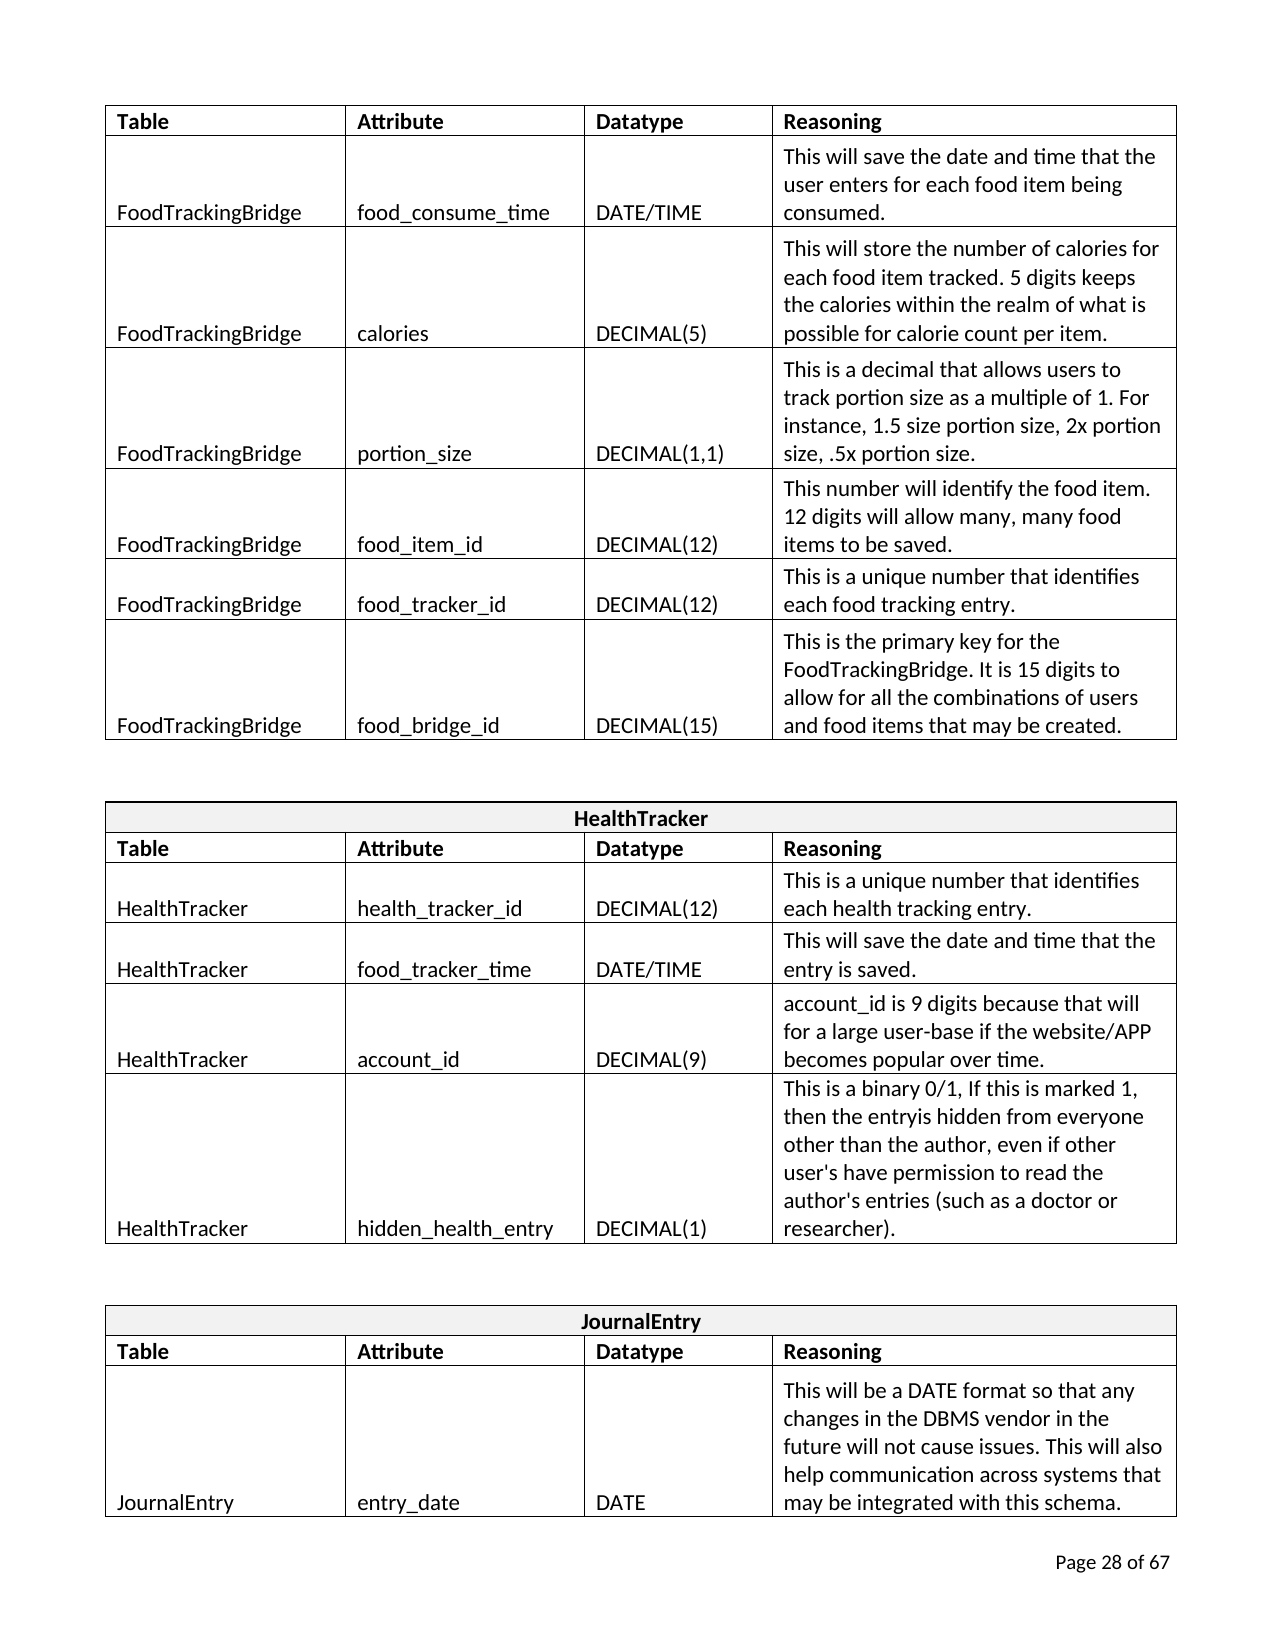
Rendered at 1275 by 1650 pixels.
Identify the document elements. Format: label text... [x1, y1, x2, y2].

table_cell DECIMAL(1,1) [585, 348, 772, 467]
table_cell Table [106, 1336, 345, 1365]
table_cell This is the primary key for the FoodTrackingBridge. It is 15 digits to allow for all the combinations of users and food items that may be created. [773, 620, 1176, 739]
table_cell DECIMAL(1) [585, 1074, 772, 1242]
table_cell DATE/TIME [585, 923, 772, 983]
table_cell This is a unique number that identifies each health tracking entry. [773, 863, 1176, 922]
table_cell FoodTrackingBridge [106, 620, 345, 739]
table_cell This will save the date and time that the user enters for each food item being consumed. [773, 136, 1176, 226]
table_cell Attribute [346, 1336, 584, 1365]
table_cell DECIMAL(12) [585, 863, 772, 922]
table_cell DATE/TIME [585, 136, 772, 226]
table_cell JournalEntry [106, 1366, 345, 1516]
table_cell FoodTrackingBridge [106, 559, 345, 618]
table_cell HealthTracker [106, 863, 345, 922]
table_cell entry_date [346, 1366, 584, 1516]
table_cell food_tracker_id [346, 559, 584, 618]
table_cell Reasoning [773, 106, 1176, 135]
table_cell This will store the number of calories for each food item tracked. 5 digits keeps the calories within the realm of what is possible for calorie count per item. [773, 227, 1176, 347]
table_cell This number will identify the food item. 12 digits will allow many, many food items to be saved. [773, 469, 1176, 558]
table_cell DECIMAL(12) [585, 469, 772, 558]
table_cell account_id is 9 digits because that will for a large user-base if the website/APP becomes popular over time. [773, 984, 1176, 1073]
table_cell food_item_id [346, 469, 584, 558]
table_cell This is a decimal that allows users to track portion size as a multiple of 1. For instance, 1.5 size portion size, 2x portion size, .5x portion size. [773, 348, 1176, 467]
table_cell DECIMAL(15) [585, 620, 772, 739]
table_cell portion_size [346, 348, 584, 467]
table_cell hidden_health_entry [346, 1074, 584, 1242]
table_cell FoodTrackingBridge [106, 348, 345, 467]
table_cell FoodTrackingBridge [106, 227, 345, 347]
table_cell Table [106, 106, 345, 135]
table_cell DATE [585, 1366, 772, 1516]
table_cell HealthTracker [106, 984, 345, 1073]
table_cell food_consume_time [346, 136, 584, 226]
table_cell Reasoning [773, 1336, 1176, 1365]
table_cell food_bridge_id [346, 620, 584, 739]
table_header HealthTracker [106, 803, 1176, 832]
table_cell health_tracker_id [346, 863, 584, 922]
table_cell FoodTrackingBridge [106, 136, 345, 226]
table_cell Datatype [585, 833, 772, 862]
table_cell DECIMAL(5) [585, 227, 772, 347]
table_cell Attribute [346, 833, 584, 862]
table_cell This is a unique number that identifies each food tracking entry. [773, 559, 1176, 618]
table_cell DECIMAL(12) [585, 559, 772, 618]
table_cell DECIMAL(9) [585, 984, 772, 1073]
table_cell Reasoning [773, 833, 1176, 862]
table_cell This is a binary 0/1, If this is marked 1, then the entryis hidden from everyone other than the author, even if other user's have permission to read the author's entries (such as a doctor or researcher). [773, 1074, 1176, 1242]
table_cell Datatype [585, 1336, 772, 1365]
table_cell FoodTrackingBridge [106, 469, 345, 558]
table_cell This will be a DATE format so that any changes in the DBMS vendor in the future will not cause issues. This will also help communication across systems that may be integrated with this schema. [773, 1366, 1176, 1516]
table_cell HealthTracker [106, 1074, 345, 1242]
table_cell HealthTracker [106, 923, 345, 983]
table_cell This will save the date and time that the entry is saved. [773, 923, 1176, 983]
table_cell Attribute [346, 106, 584, 135]
table_header JournalEntry [106, 1306, 1176, 1335]
table_cell calories [346, 227, 584, 347]
table_cell Datatype [585, 106, 772, 135]
table_cell account_id [346, 984, 584, 1073]
table_cell Table [106, 833, 345, 862]
table_cell food_tracker_time [346, 923, 584, 983]
